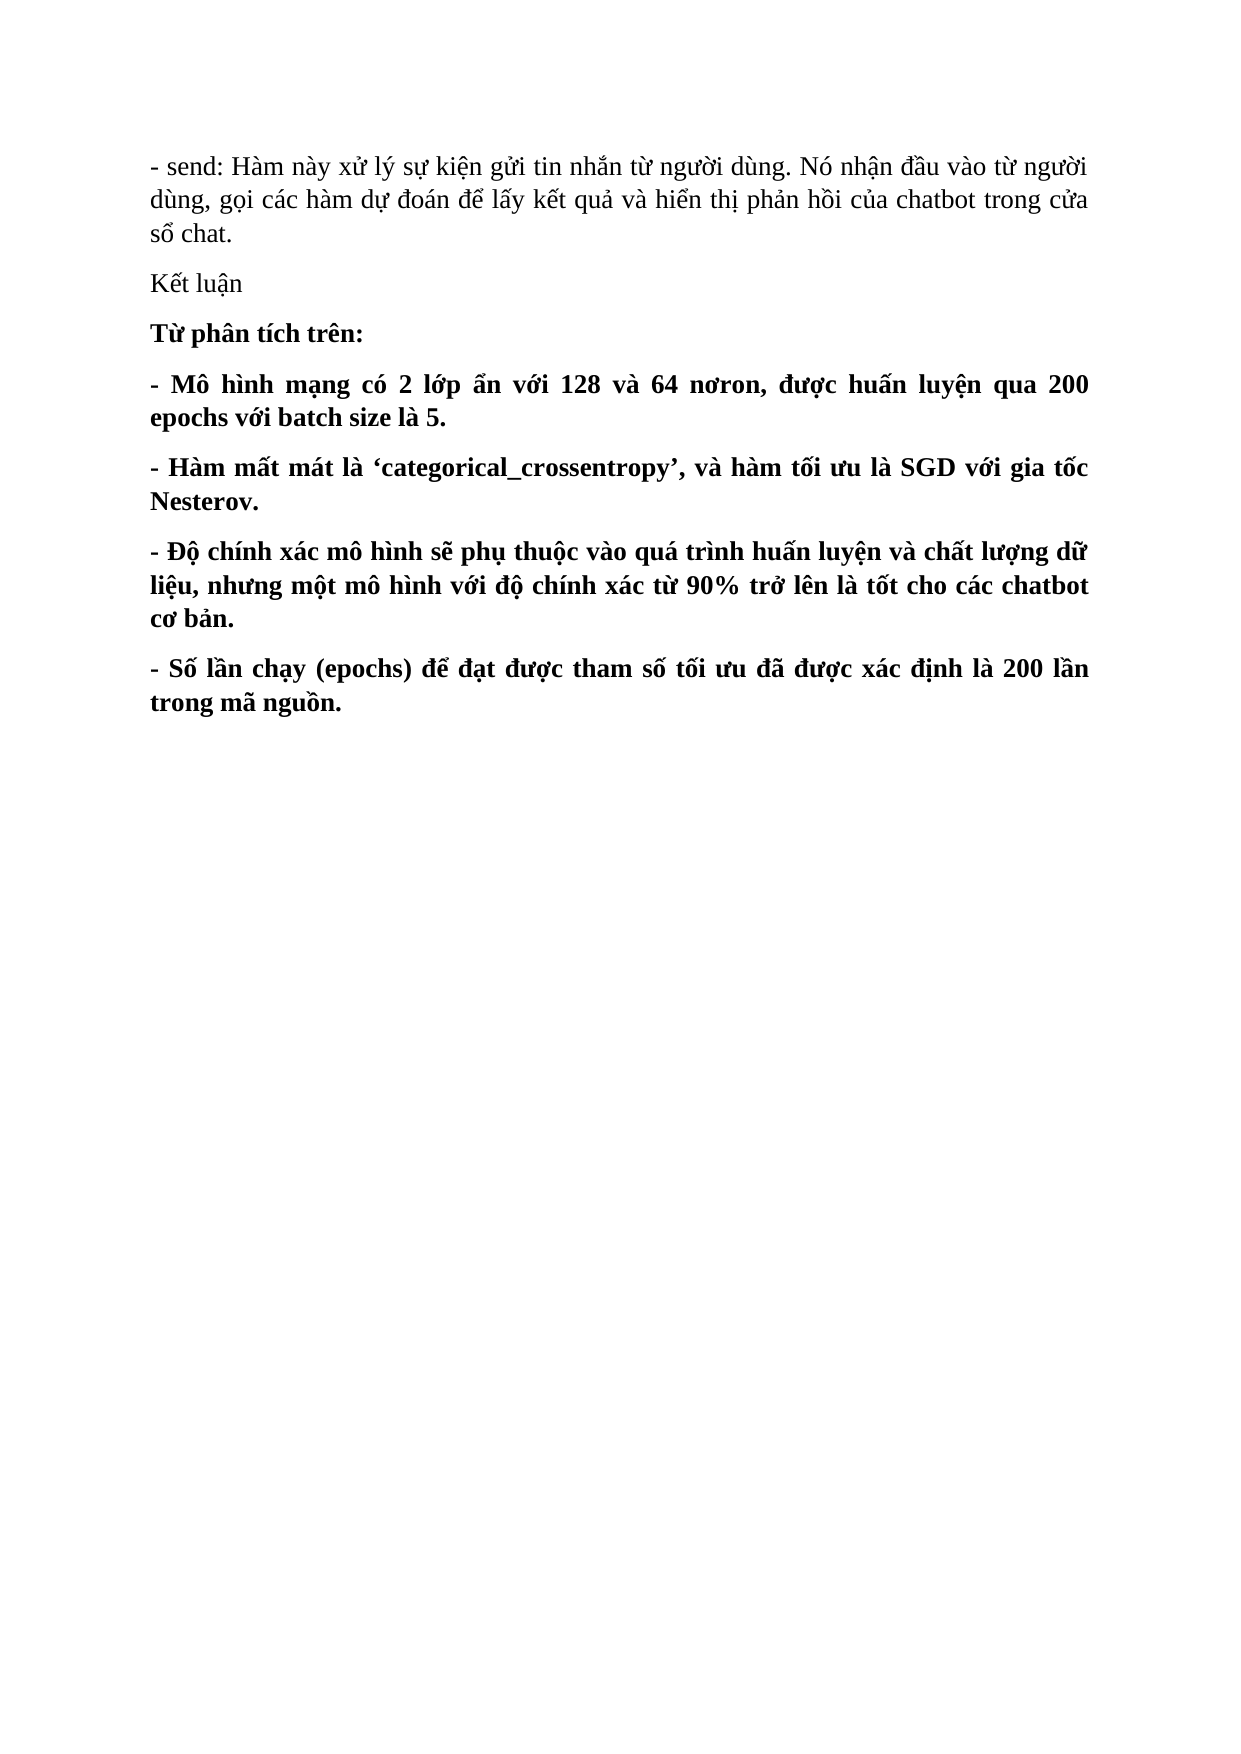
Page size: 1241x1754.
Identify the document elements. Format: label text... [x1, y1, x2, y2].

text - Số lần chạy (epochs) để đạt được tham số tối ưu đã được xác định là 200 lần trong mã nguồn. [150, 652, 1090, 717]
text - Hàm mất mát là ‘categorical_crossentropy’, và hàm tối ưu là SGD với gia tốc Nesterov. [150, 451, 1090, 516]
text Từ phân tích trên: [150, 317, 1090, 349]
text Kết luận [150, 267, 1090, 298]
text - Mô hình mạng có 2 lớp ẩn với 128 và 64 nơron, được huấn luyện qua 200 epochs với batch size là 5. [150, 368, 1090, 432]
text - Độ chính xác mô hình sẽ phụ thuộc vào quá trình huấn luyện và chất lượng dữ liệu, nhưng một mô hình với độ chính xác từ 90% trở lên là tốt cho các chatbot cơ bản. [150, 535, 1090, 633]
text - send: Hàm này xử lý sự kiện gửi tin nhắn từ người dùng. Nó nhận đầu vào từ người dùng, gọi các hàm dự đoán để lấy kết quả và hiển thị phản hồi của chatbot trong cửa sổ chat. [150, 150, 1090, 248]
